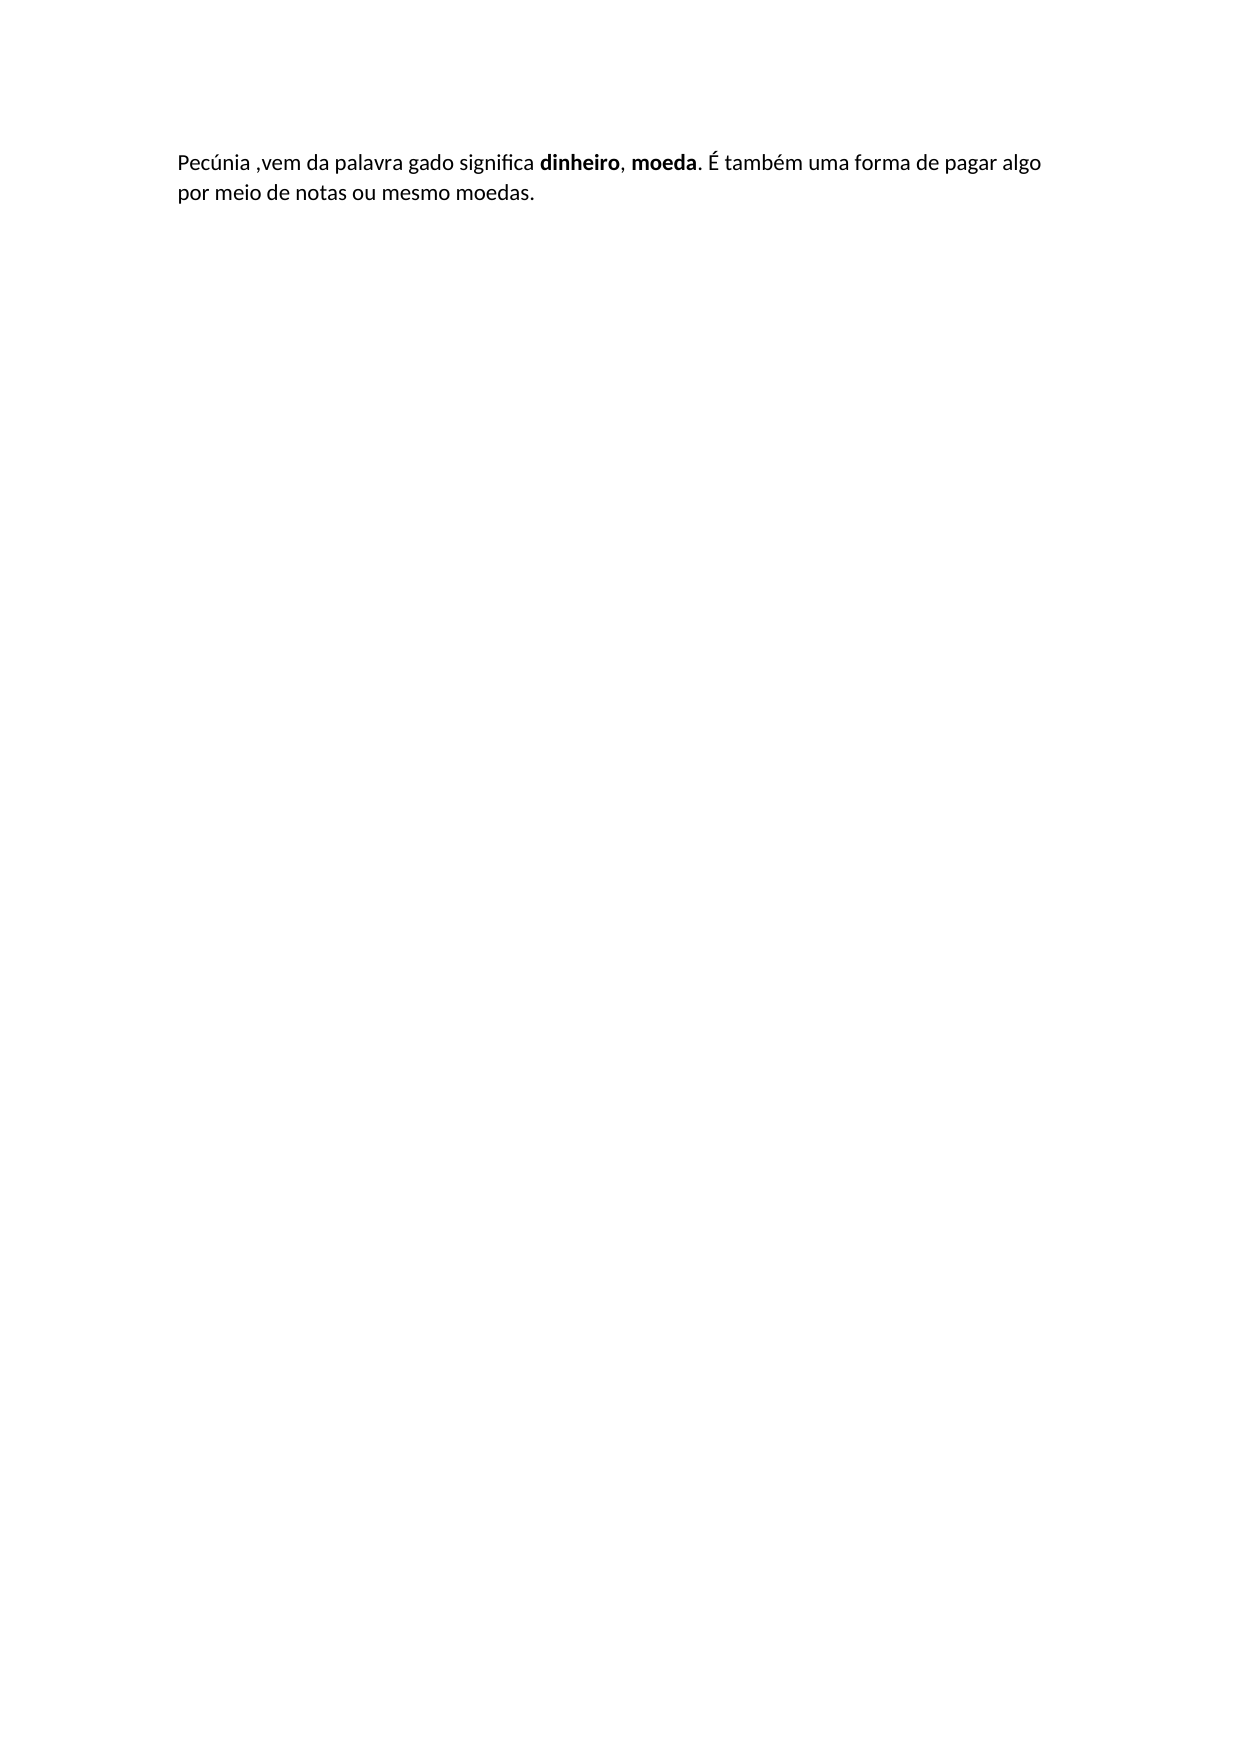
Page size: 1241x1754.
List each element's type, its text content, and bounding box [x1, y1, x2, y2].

text Pecúnia ,vem da palavra gado significa dinheiro, moeda. É também uma forma de pagar algo por meio de notas ou mesmo moedas. [177, 148, 1063, 206]
